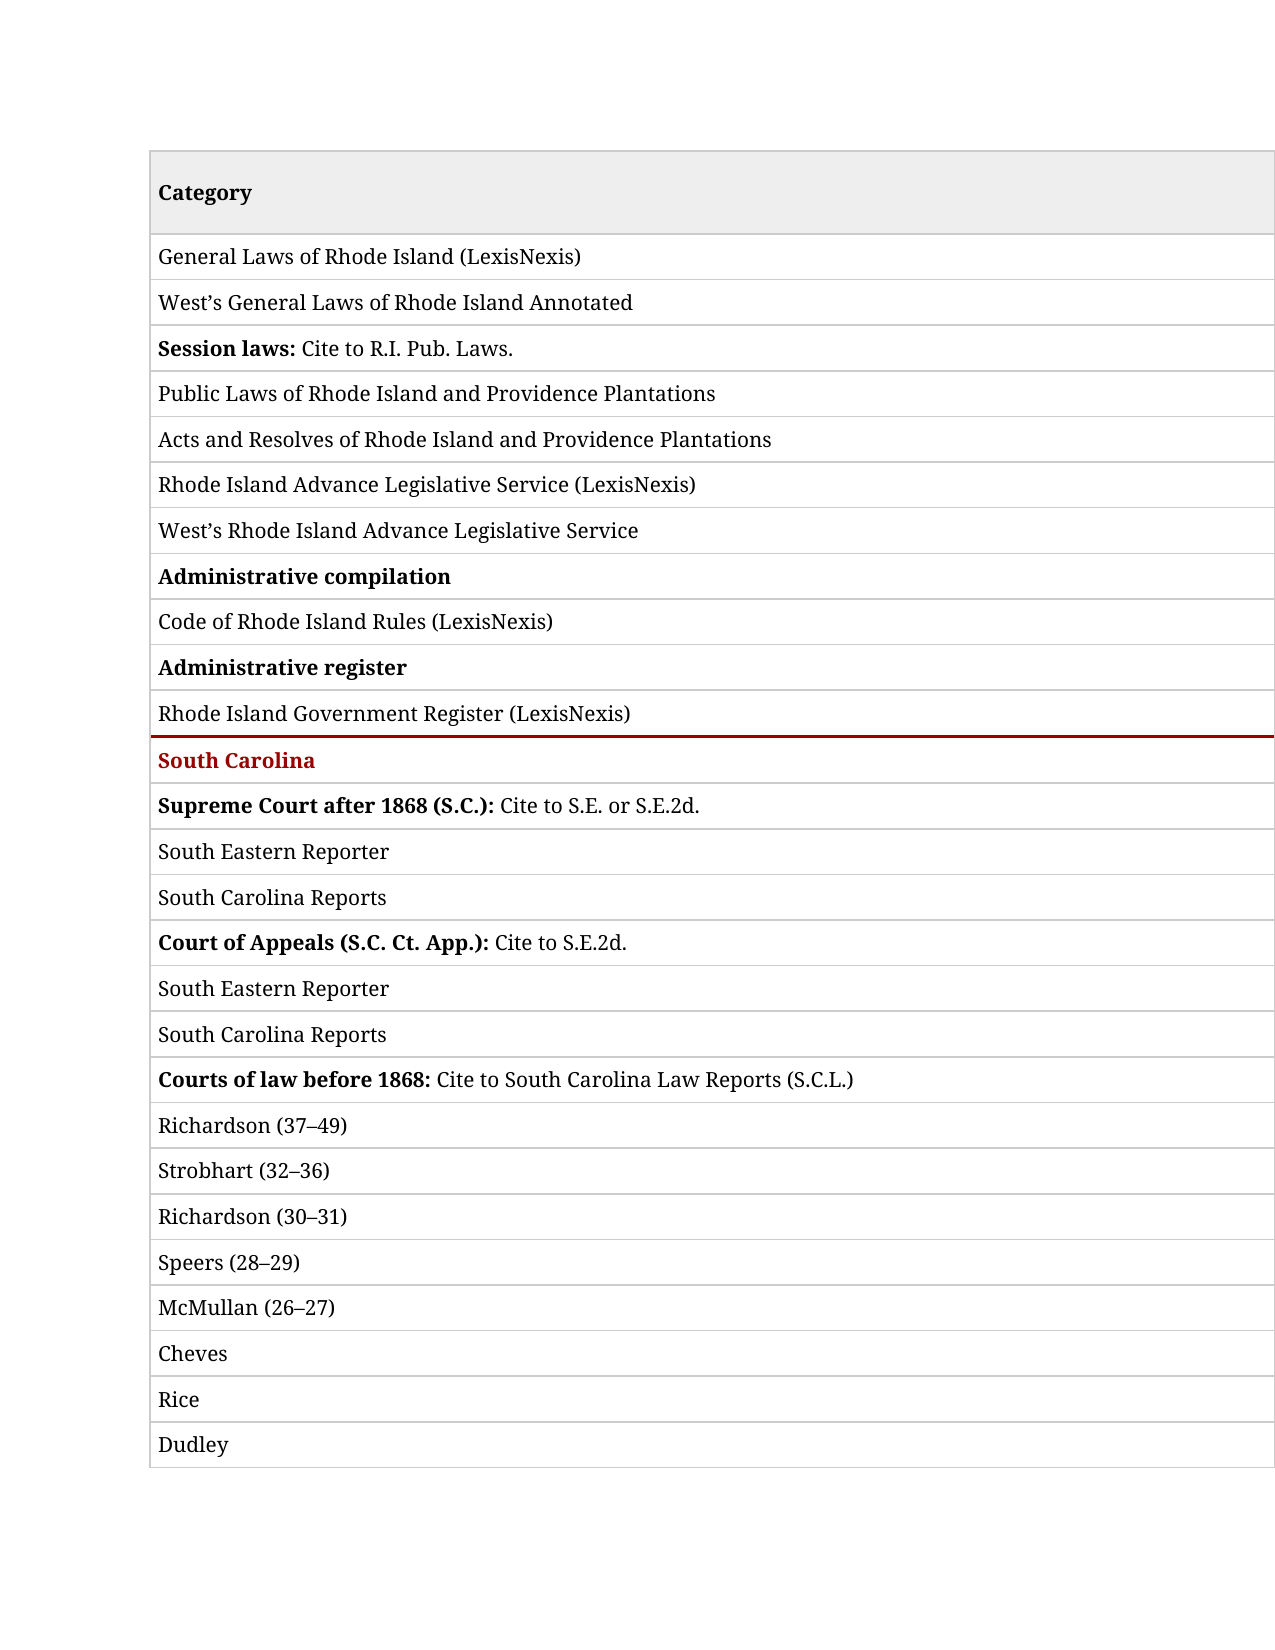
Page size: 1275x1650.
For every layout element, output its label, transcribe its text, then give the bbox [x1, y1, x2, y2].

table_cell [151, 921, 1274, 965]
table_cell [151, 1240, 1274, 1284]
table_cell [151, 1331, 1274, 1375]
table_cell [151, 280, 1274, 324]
table_header Category [151, 152, 1274, 233]
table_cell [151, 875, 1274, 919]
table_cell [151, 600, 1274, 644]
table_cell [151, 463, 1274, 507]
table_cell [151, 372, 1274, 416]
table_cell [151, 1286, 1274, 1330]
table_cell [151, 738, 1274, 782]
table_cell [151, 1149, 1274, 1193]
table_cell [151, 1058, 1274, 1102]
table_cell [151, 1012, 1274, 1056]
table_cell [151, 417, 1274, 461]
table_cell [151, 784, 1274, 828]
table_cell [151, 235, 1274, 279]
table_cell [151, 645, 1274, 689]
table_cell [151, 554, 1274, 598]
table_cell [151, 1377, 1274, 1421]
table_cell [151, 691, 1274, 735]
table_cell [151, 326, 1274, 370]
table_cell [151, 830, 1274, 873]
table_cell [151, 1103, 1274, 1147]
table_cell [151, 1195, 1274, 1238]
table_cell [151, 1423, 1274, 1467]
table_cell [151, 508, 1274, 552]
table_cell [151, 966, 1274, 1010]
